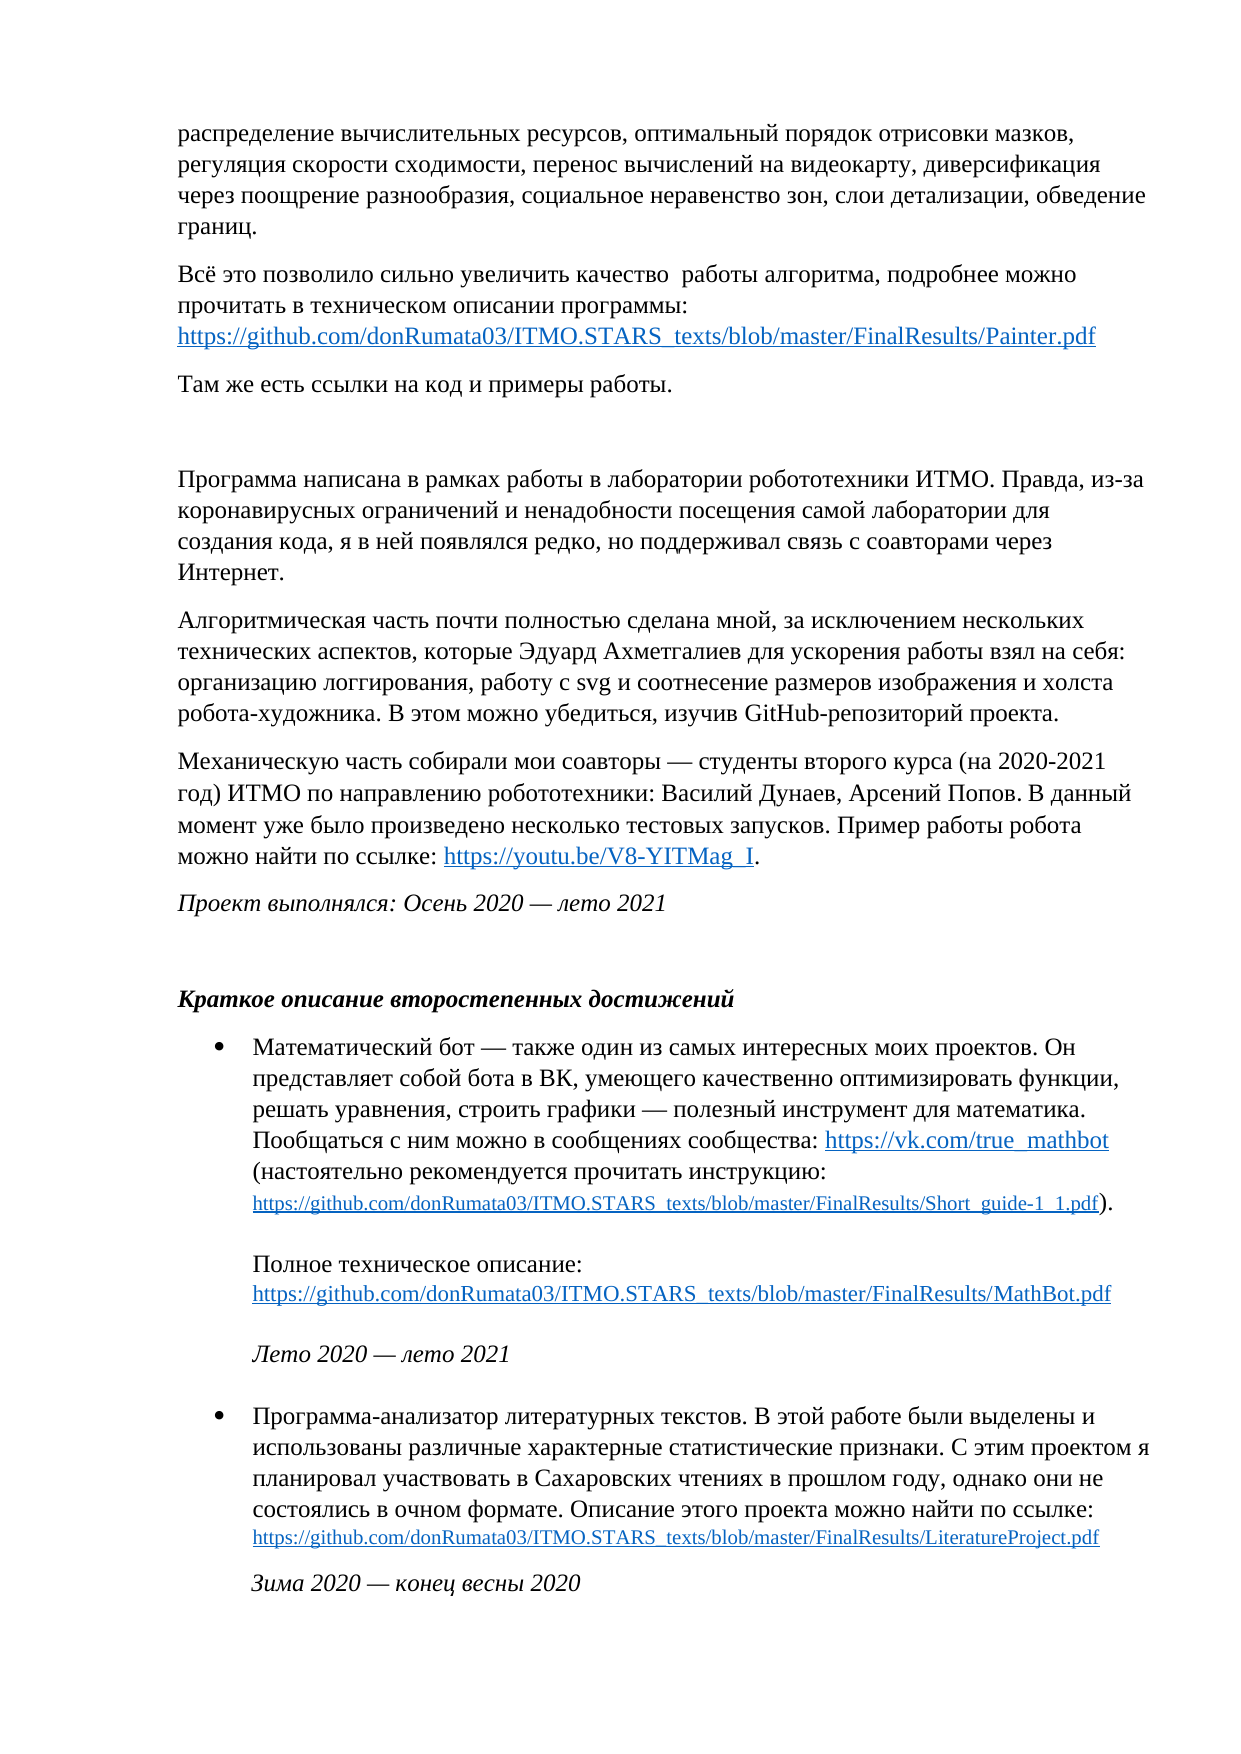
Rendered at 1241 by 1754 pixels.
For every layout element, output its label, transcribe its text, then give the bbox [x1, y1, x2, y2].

list Полное техническое описание: https://github.com/donRumata03/ITMO.STARS_texts/blob/master/FinalResults/MathBot.pdf [252, 1249, 1152, 1306]
list Математический бот — также один из самых интересных моих проектов. Он представляет собой бота в ВК, умеющего качественно оптимизировать функции, решать уравнения, строить графики — полезный инструмент для математика. Пообщаться с ним можно в сообщениях сообщества: https://vk.com/true_mathbot [215, 1032, 1152, 1153]
text Механическую часть собирали мои соавторы — студенты второго курса (на 2020-2021 год) ИТМО по направлению робототехники: Василий Дунаев, Арсений Попов. В данный момент уже было произведено несколько тестовых запусков. Пример работы робота можно найти по ссылке: https://youtu.be/V8-YITMag_I. [177, 746, 1152, 869]
text Там же есть ссылки на код и примеры работы. [177, 369, 1152, 397]
text Всё это позволило сильно увеличить качество работы алгоритма, подробнее можно прочитать в техническом описании программы: https://github.com/donRumata03/ITMO.STARS_texts/blob/master/FinalResults/Painter.pdf [177, 259, 1152, 350]
text Программа написана в рамках работы в лаборатории робототехники ИТМО. Правда, из-за коронавирусных ограничений и ненадобности посещения самой лаборатории для создания кода, я в ней появлялся редко, но поддерживал связь с соавторами через Интернет. [177, 464, 1152, 586]
text Зима 2020 — конец весны 2020 [251, 1568, 1152, 1596]
text Алгоритмическая часть почти полностью сделана мной, за исключением нескольких технических аспектов, которые Эдуард Ахметгалиев для ускорения работы взял на себя: организацию логгирования, работу с svg и соотнесение размеров изображения и холста робота-художника. В этом можно убедиться, изучив GitHub-репозиторий проекта. [177, 605, 1152, 727]
text Краткое описание второстепенных достижений [177, 984, 1152, 1013]
text Проект выполнялся: Осень 2020 — лето 2021 [177, 888, 1152, 917]
list (настоятельно рекомендуется прочитать инструкцию: https://github.com/donRumata03/ITMO.STARS_texts/blob/master/FinalResults/Short_guide-1_1.pdf). [252, 1156, 1152, 1216]
list Программа-анализатор литературных текстов. В этой работе были выделены и использованы различные характерные статистические признаки. С этим проектом я планировал участвовать в Сахаровских чтениях в прошлом году, однако они не состоялись в очном формате. Описание этого проекта можно найти по ссылке: https://github.com/donRumata03/ITMO.STARS_texts/blob/master/FinalResults/LiteratureProject.pdf [215, 1401, 1152, 1549]
list Лето 2020 — лето 2021 [252, 1339, 1152, 1368]
